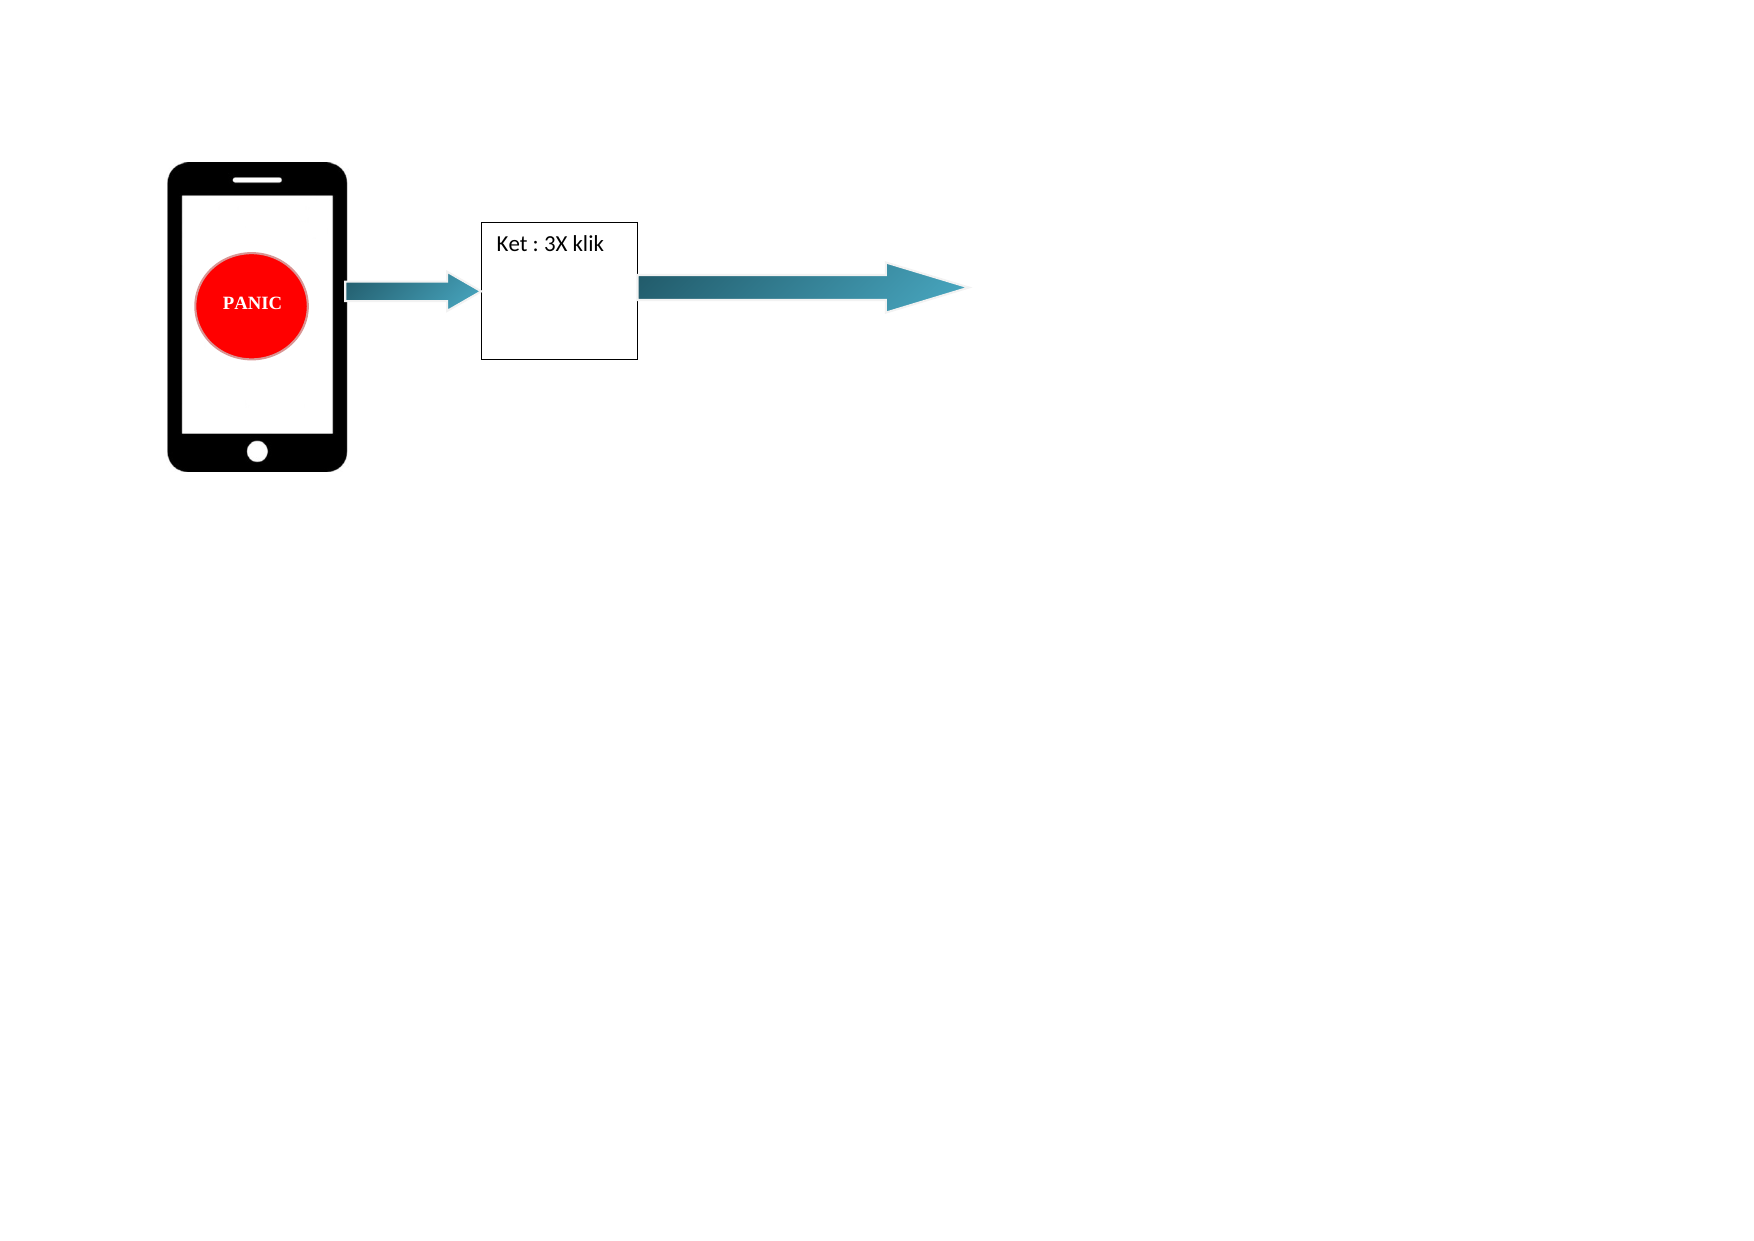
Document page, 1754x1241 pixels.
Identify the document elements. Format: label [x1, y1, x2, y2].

picture [165, 162, 349, 472]
